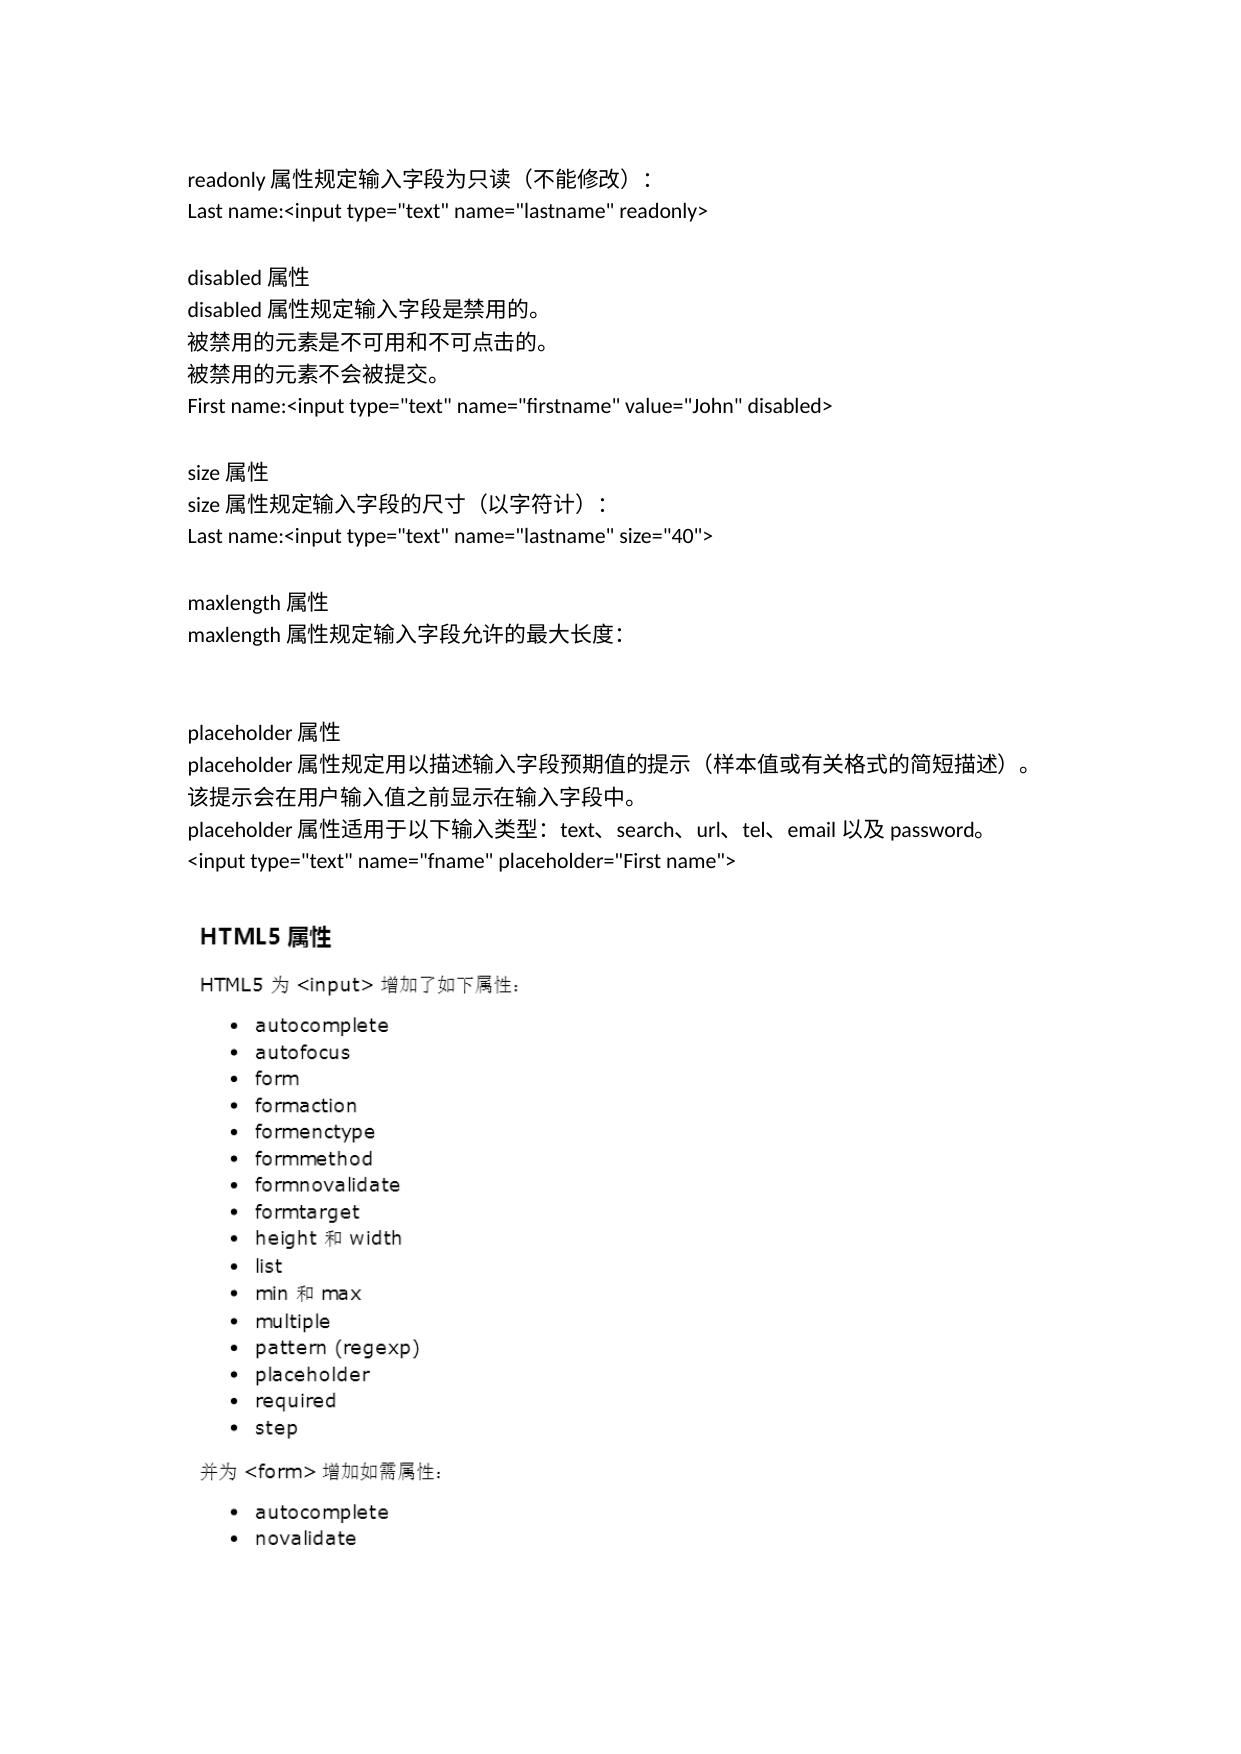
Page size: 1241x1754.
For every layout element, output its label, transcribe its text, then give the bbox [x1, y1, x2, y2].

text Last name:<input type="text" name="lastname" readonly> [187, 194, 1053, 227]
text Last name:<input type="text" name="lastname" size="40"> [187, 519, 1053, 552]
text placeholder 属性规定用以描述输入字段预期值的提示（样本值或有关格式的简短描述）。 [187, 747, 1053, 779]
text disabled 属性规定输入字段是禁用的。 [187, 292, 1053, 324]
text placeholder 属性 [187, 714, 1053, 747]
text maxlength 属性规定输入字段允许的最大长度： [187, 617, 1053, 649]
text placeholder 属性适用于以下输入类型：text、search、url、tel、email 以及 password。 [187, 812, 1053, 844]
text 该提示会在用户输入值之前显示在输入字段中。 [187, 779, 1053, 812]
text readonly 属性规定输入字段为只读（不能修改）： [187, 162, 1053, 194]
text disabled 属性 [187, 259, 1053, 292]
text First name:<input type="text" name="firstname" value="John" disabled> [187, 389, 1053, 422]
text maxlength 属性 [187, 584, 1053, 617]
text size 属性 [187, 454, 1053, 487]
text size 属性规定输入字段的尺寸（以字符计）： [187, 487, 1053, 519]
text 被禁用的元素是不可用和不可点击的。 [187, 324, 1053, 357]
picture [187, 909, 556, 1571]
text <input type="text" name="fname" placeholder="First name"> [187, 844, 1053, 877]
text 被禁用的元素不会被提交。 [187, 357, 1053, 389]
